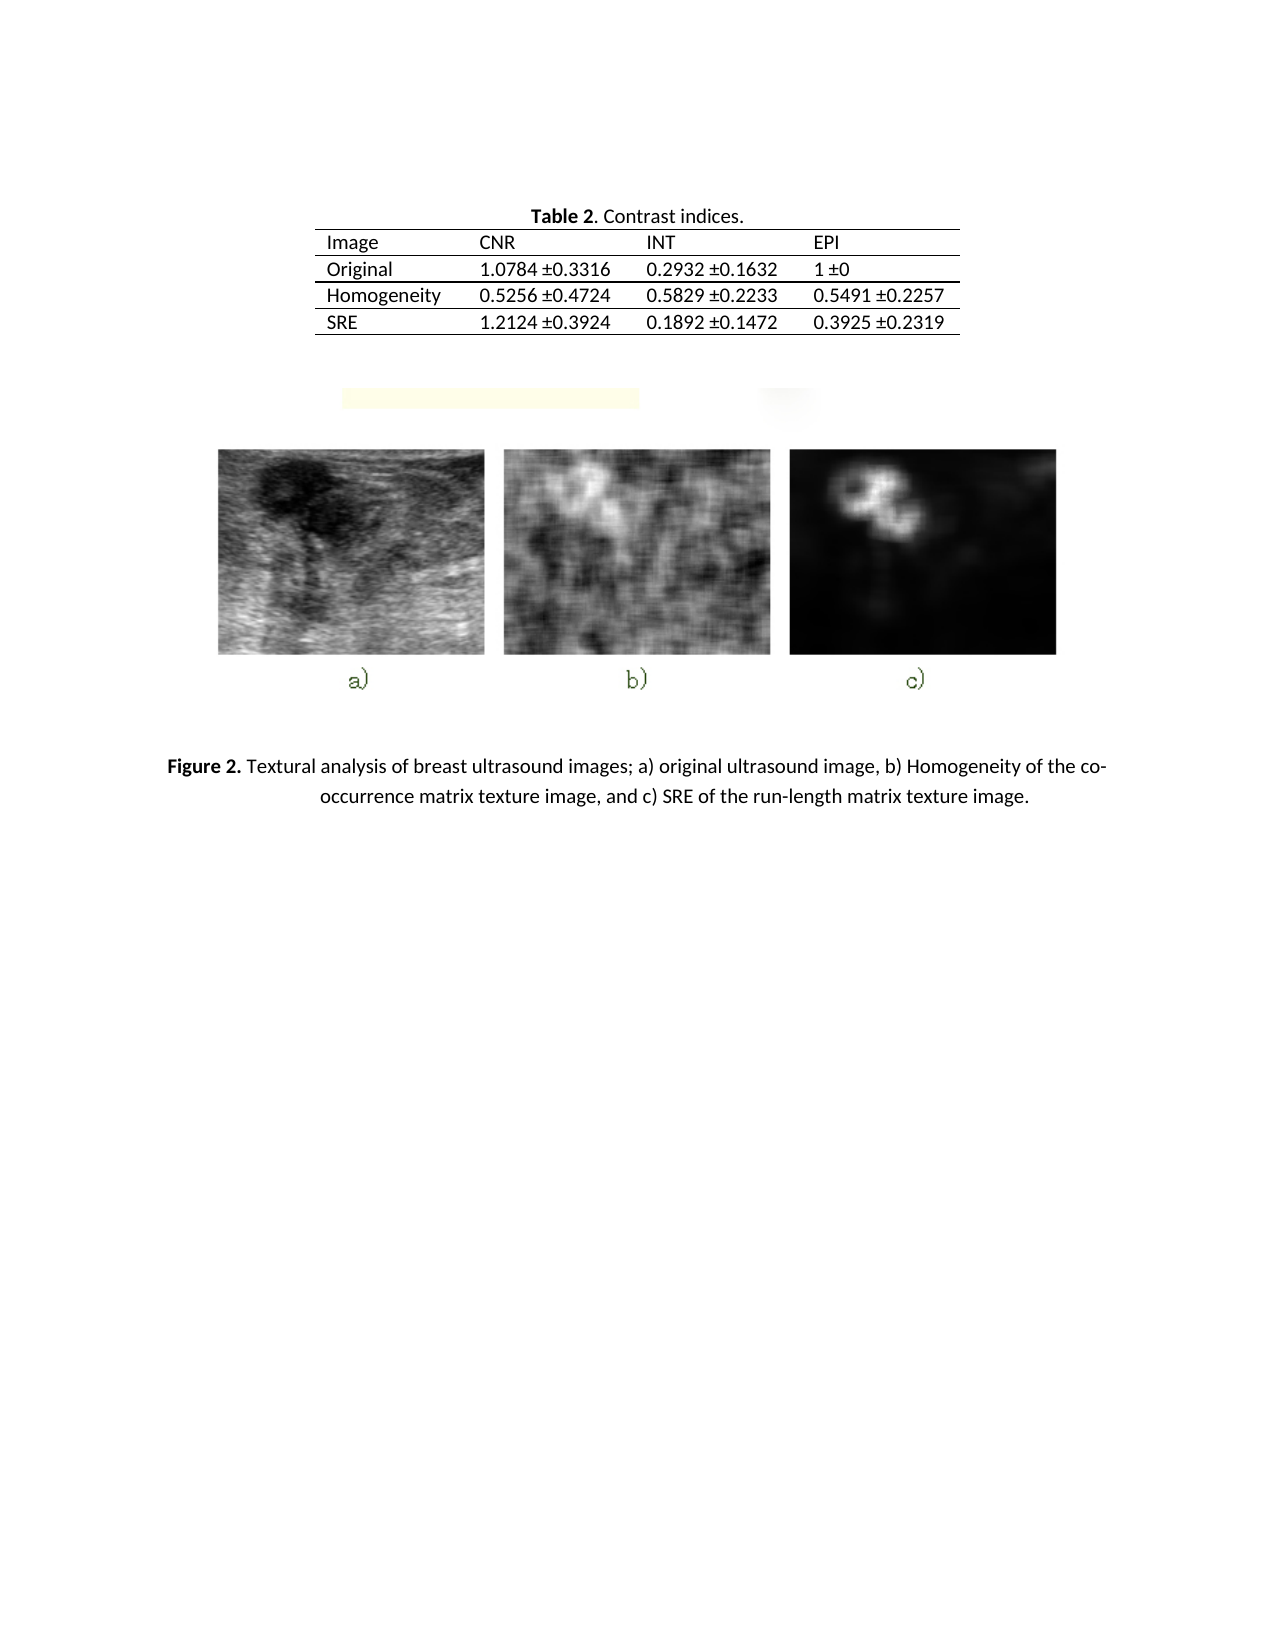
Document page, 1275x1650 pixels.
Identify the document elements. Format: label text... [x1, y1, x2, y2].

text Figure 2. Textural analysis of breast ultrasound images; a) original ultrasound image, b) Homogeneity of the co-occurrence matrix texture image, and c) SRE of the run-length matrix texture image. [150, 754, 1125, 808]
table_cell 0.5256 ±0.4724 [468, 283, 635, 308]
table_cell 0.5491 ±0.2257 [802, 283, 960, 308]
table_cell Original [315, 256, 468, 281]
table_cell 1.2124 ±0.3924 [468, 309, 635, 334]
table_cell SRE [315, 309, 468, 334]
table_header Image [315, 230, 468, 255]
table_header INT [635, 230, 802, 255]
table_cell 1 ±0 [802, 256, 960, 281]
table_cell 0.1892 ±0.1472 [635, 309, 802, 334]
picture [150, 388, 1125, 729]
table_cell 0.5829 ±0.2233 [635, 283, 802, 308]
table_header CNR [468, 230, 635, 255]
text Table 2. Contrast indices. [150, 203, 1125, 228]
table_header EPI [802, 230, 960, 255]
table_cell 1.0784 ±0.3316 [468, 256, 635, 281]
table_cell Homogeneity [315, 283, 468, 308]
table_cell 0.3925 ±0.2319 [802, 309, 960, 334]
table_cell 0.2932 ±0.1632 [635, 256, 802, 281]
